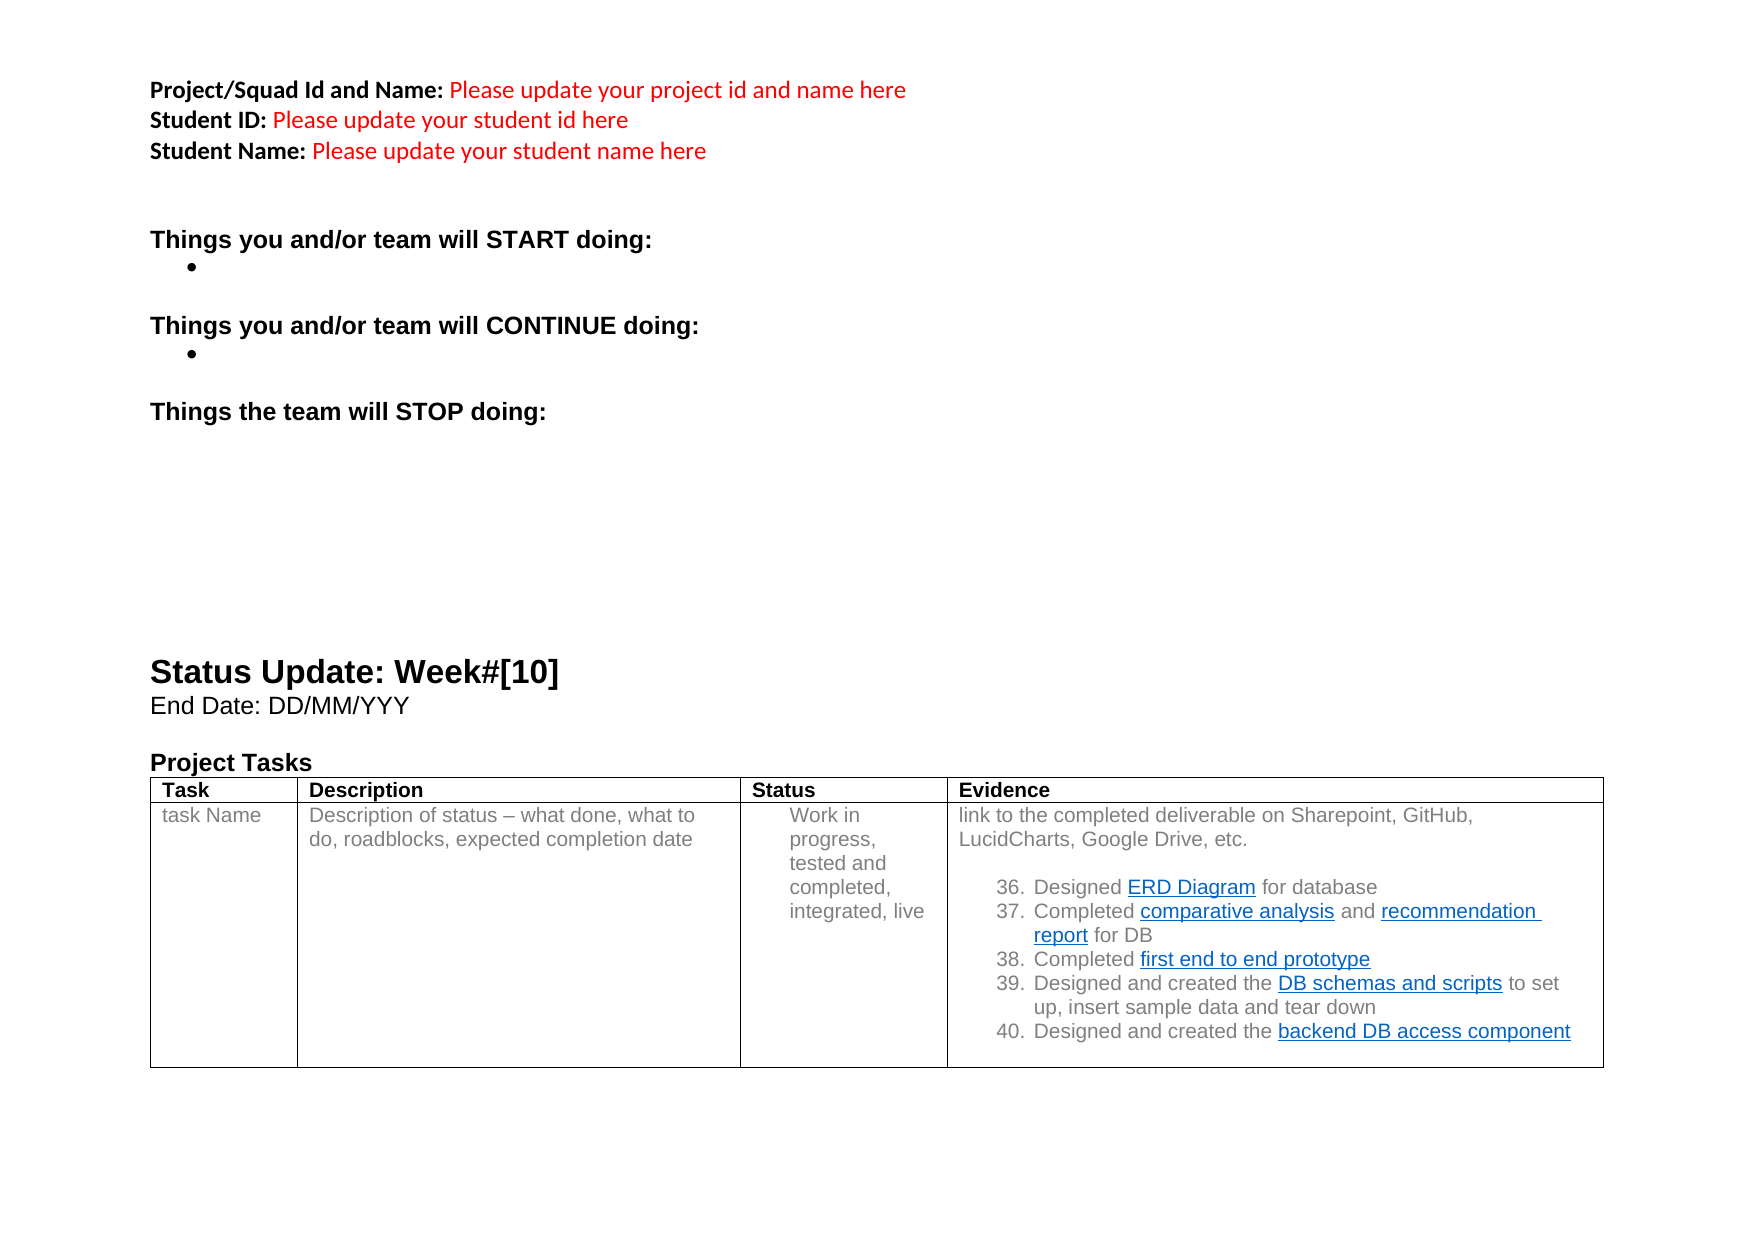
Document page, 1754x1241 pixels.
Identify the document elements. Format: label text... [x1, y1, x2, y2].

table_header Evidence [948, 778, 1603, 802]
table_cell Work in progress, tested and completed, integrated, live [741, 803, 947, 1067]
text End Date: DD/MM/YYY [150, 691, 1604, 719]
text Things you and/or team will CONTINUE doing: [150, 311, 1604, 340]
text Things you and/or team will START doing: [150, 224, 1604, 253]
text Project Tasks [150, 748, 1604, 777]
table_cell link to the completed deliverable on Sharepoint, GitHub, LucidCharts, Google Drive, etc. Designed ERD Diagram for database Completed comparative analysis and recommendation report for DB Completed first end to end prototype Designed and created the DB schemas and scripts to set up, insert sample data and tear down Designed and created the backend DB access component [948, 803, 1603, 1067]
subtitle Status Update: Week#[10] [150, 652, 1604, 691]
text Things the team will STOP doing: [150, 397, 1604, 426]
table_header Status [741, 778, 947, 802]
table_header Task [151, 778, 297, 802]
table_header Description [298, 778, 740, 802]
table_cell task Name [151, 803, 297, 1067]
table_cell Description of status – what done, what to do, roadblocks, expected completion date [298, 803, 740, 1067]
